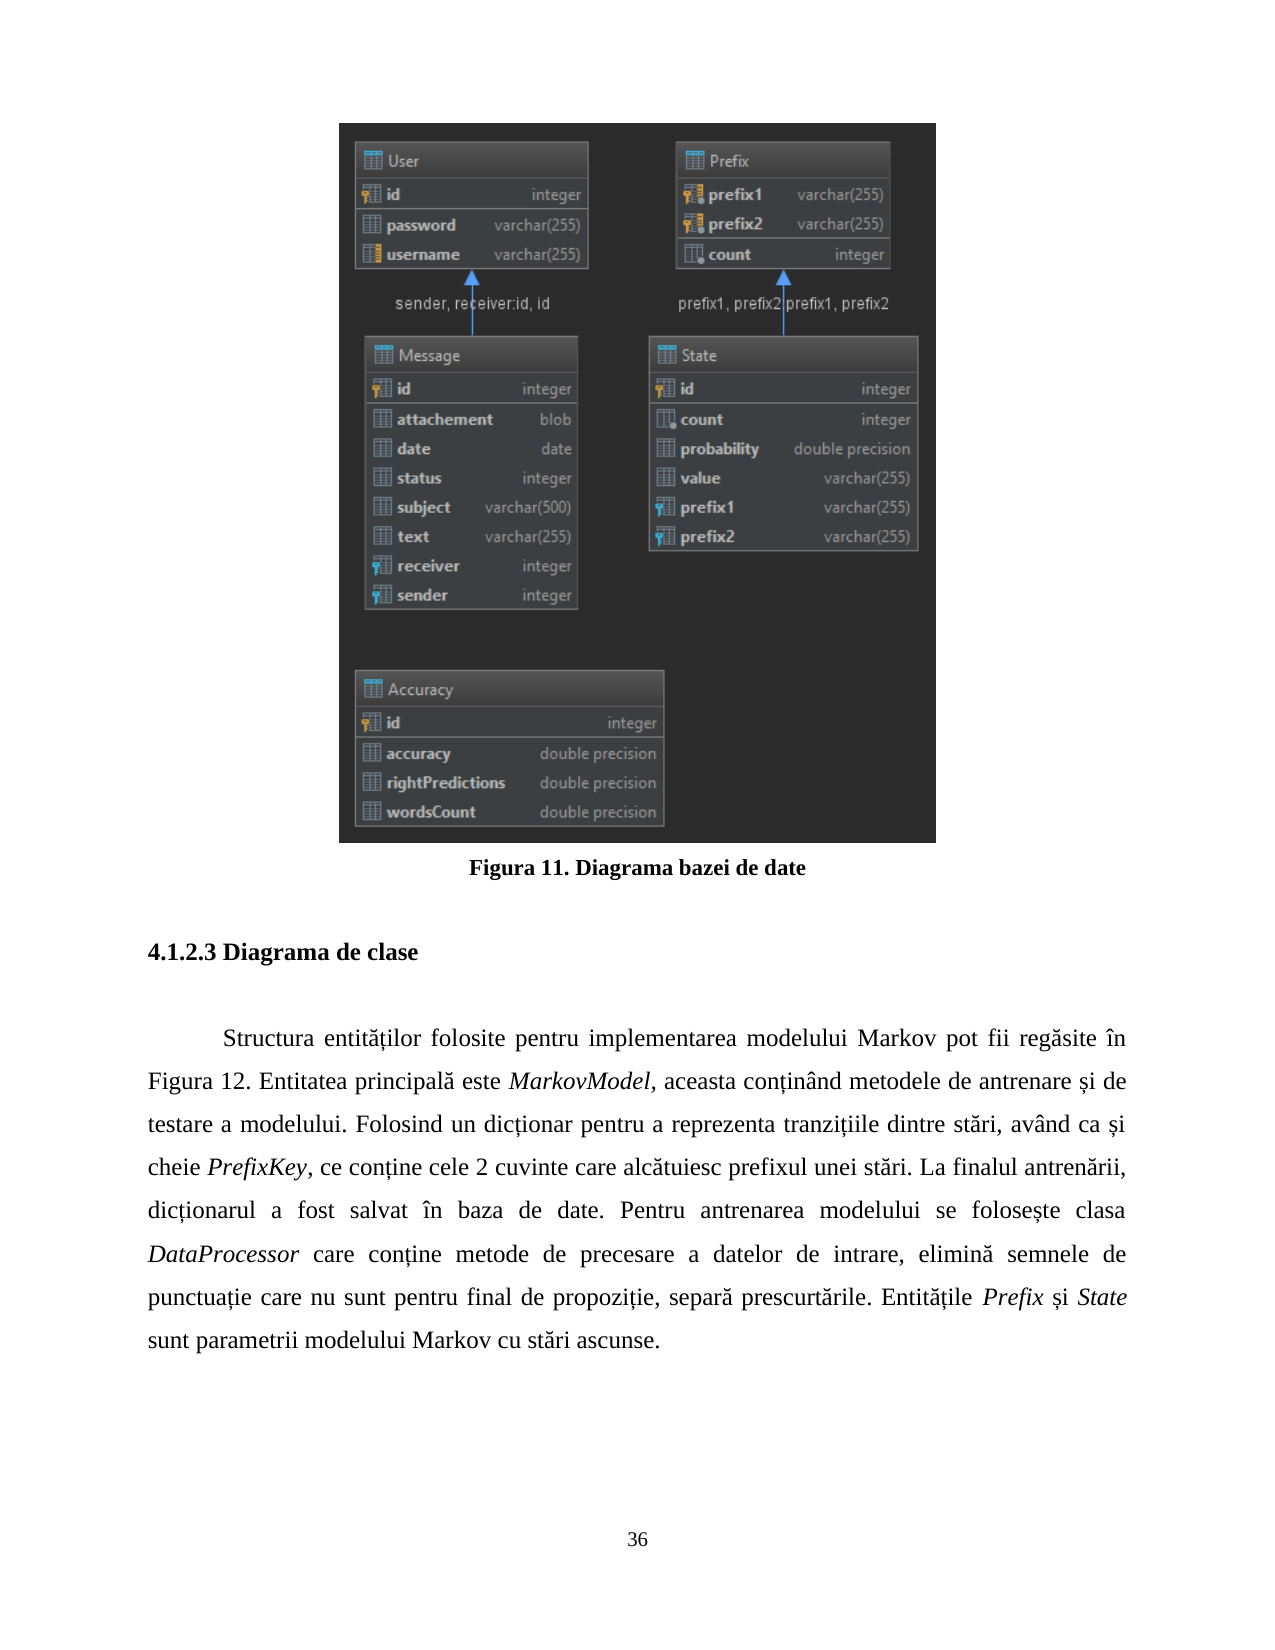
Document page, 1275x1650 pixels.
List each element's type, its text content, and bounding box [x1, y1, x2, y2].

picture [339, 123, 936, 843]
text Structura entităților folosite pentru implementarea modelului Markov pot fii regăsite în Figura 12. Entitatea principală este MarkovModel, aceasta conținând metodele de antrenare și de testare a modelului. Folosind un dicționar pentru a reprezenta tranzițiile dintre stări, având ca și cheie PrefixKey, ce conține cele 2 cuvinte care alcătuiesc prefixul unei stări. La finalul antrenării, dicționarul a fost salvat în baza de date. Pentru antrenarea modelului se folosește clasa DataProcessor care conține metode de precesare a datelor de intrare, elimină semnele de punctuație care nu sunt pentru final de propoziție, separă prescurtările. Entitățile Prefix și State sunt parametrii modelului Markov cu stări ascunse. [148, 1023, 1127, 1354]
subtitle 4.1.2.3 Diagrama de clase [148, 937, 1127, 966]
text Figura 11. Diagrama bazei de date [148, 854, 1127, 881]
